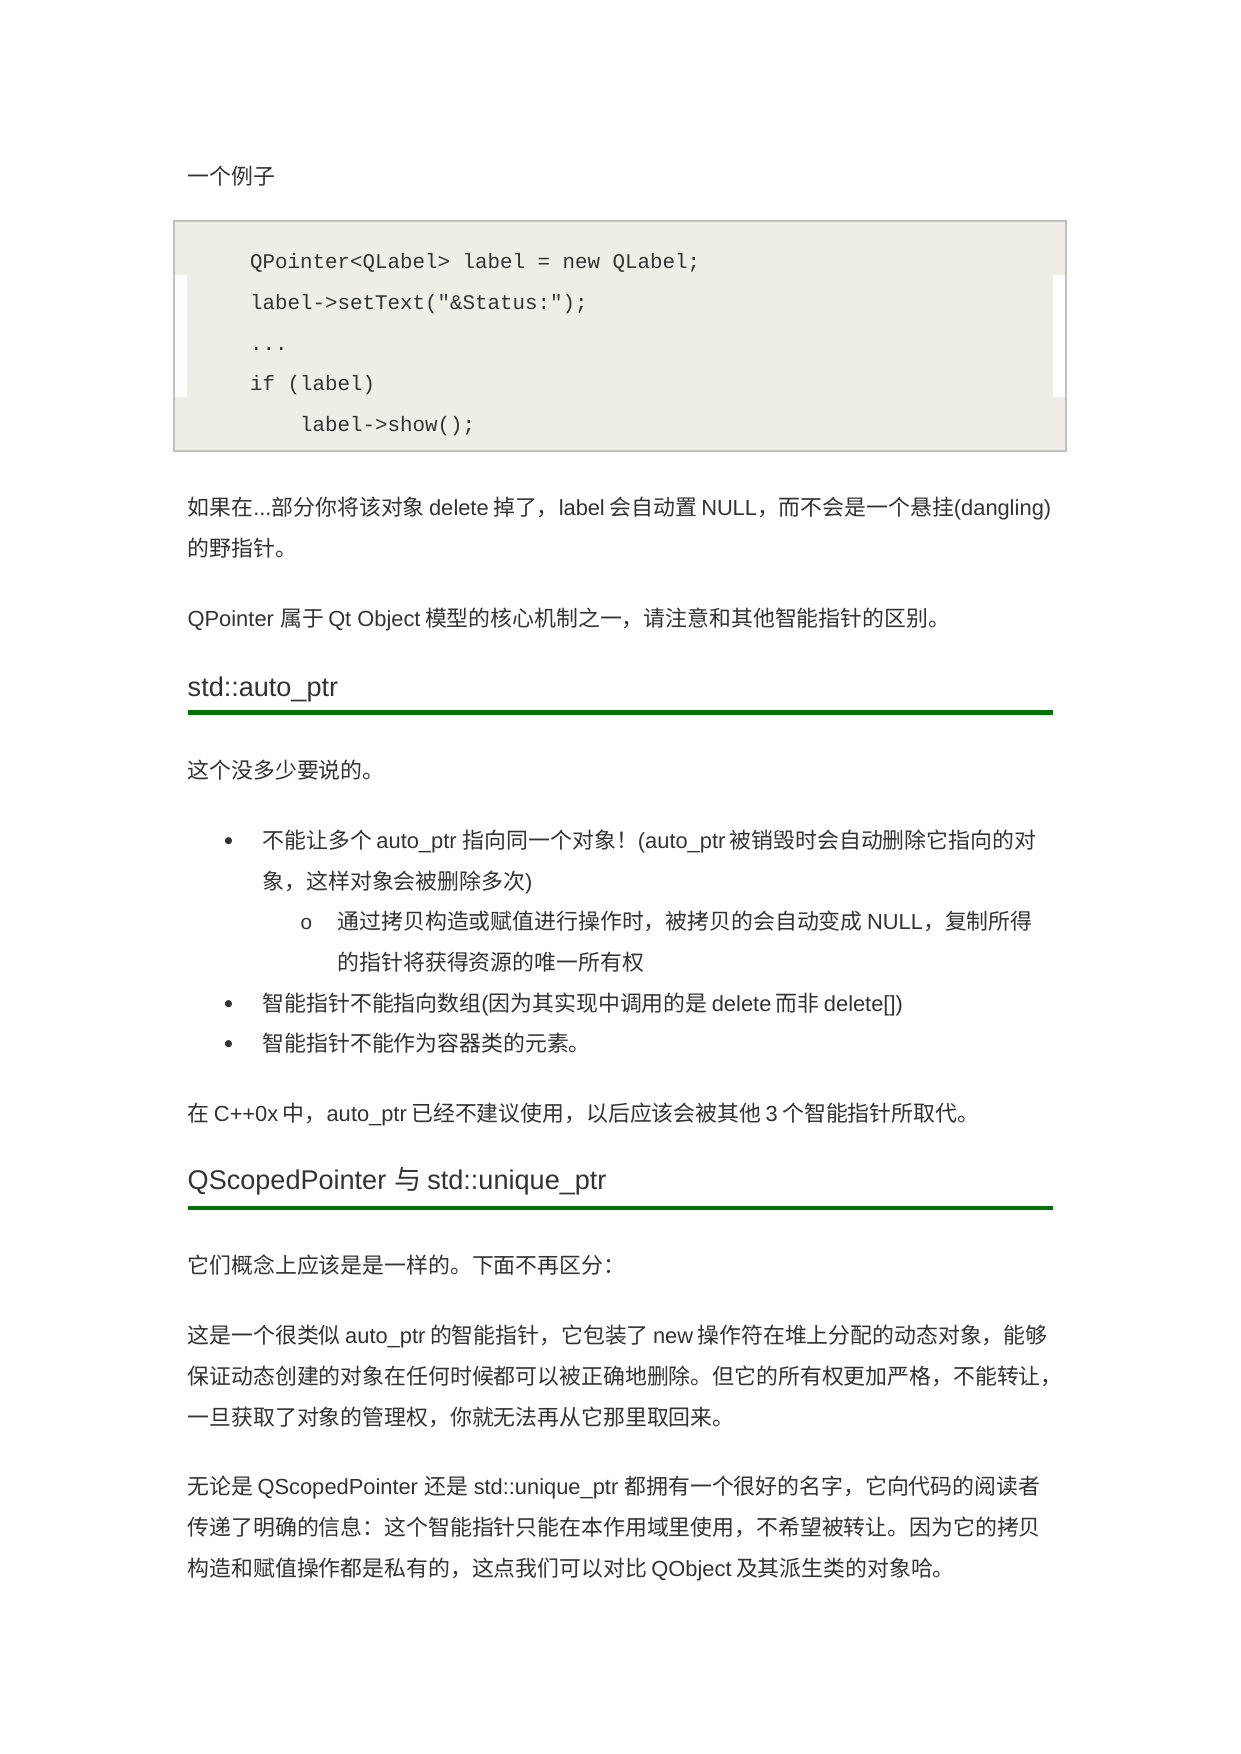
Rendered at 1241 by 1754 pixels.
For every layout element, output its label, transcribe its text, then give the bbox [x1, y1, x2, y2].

list 智能指针不能作为容器类的元素。 [225, 1017, 1053, 1058]
text 如果在...部分你将该对象delete掉了，label会自动置NULL，而不会是一个悬挂(dangling)的野指针。 [187, 481, 1053, 562]
text 一个例子 [187, 150, 1053, 191]
text ... [187, 316, 1053, 356]
text QPointer<QLabel> label = new QLabel; [175, 222, 1065, 275]
text 这个没多少要说的。 [187, 744, 1053, 785]
text QPointer 属于Qt Object模型的核心机制之一，请注意和其他智能指针的区别。 [187, 592, 1053, 632]
text 它们概念上应该是是一样的。下面不再区分： [187, 1239, 1053, 1280]
text 在C++0x中，auto_ptr已经不建议使用，以后应该会被其他3个智能指针所取代。 [187, 1087, 1053, 1128]
text label->show(); [175, 382, 1065, 450]
text 这是一个很类似auto_ptr的智能指针，它包装了new操作符在堆上分配的动态对象，能够保证动态创建的对象在任何时候都可以被正确地删除。但它的所有权更加严格，不能转让，一旦获取了对象的管理权，你就无法再从它那里取回来。 [187, 1309, 1053, 1431]
text label->setText("&Status:"); [187, 275, 1053, 316]
text 无论是QScopedPointer 还是 std::unique_ptr 都拥有一个很好的名字，它向代码的阅读者传递了明确的信息：这个智能指针只能在本作用域里使用，不希望被转让。因为它的拷贝构造和赋值操作都是私有的，这点我们可以对比QObject及其派生类的对象哈。 [187, 1460, 1053, 1582]
subtitle std::auto_ptr [187, 661, 1053, 715]
list 通过拷贝构造或赋值进行操作时，被拷贝的会自动变成NULL，复制所得的指针将获得资源的唯一所有权 [300, 895, 1053, 977]
list 智能指针不能指向数组(因为其实现中调用的是delete而非delete[]) [225, 977, 1053, 1017]
text if (label) [187, 356, 1053, 382]
subtitle QScopedPointer 与 std::unique_ptr [187, 1157, 1053, 1210]
list 不能让多个auto_ptr 指向同一个对象！(auto_ptr被销毁时会自动删除它指向的对象，这样对象会被删除多次) [225, 814, 1053, 895]
